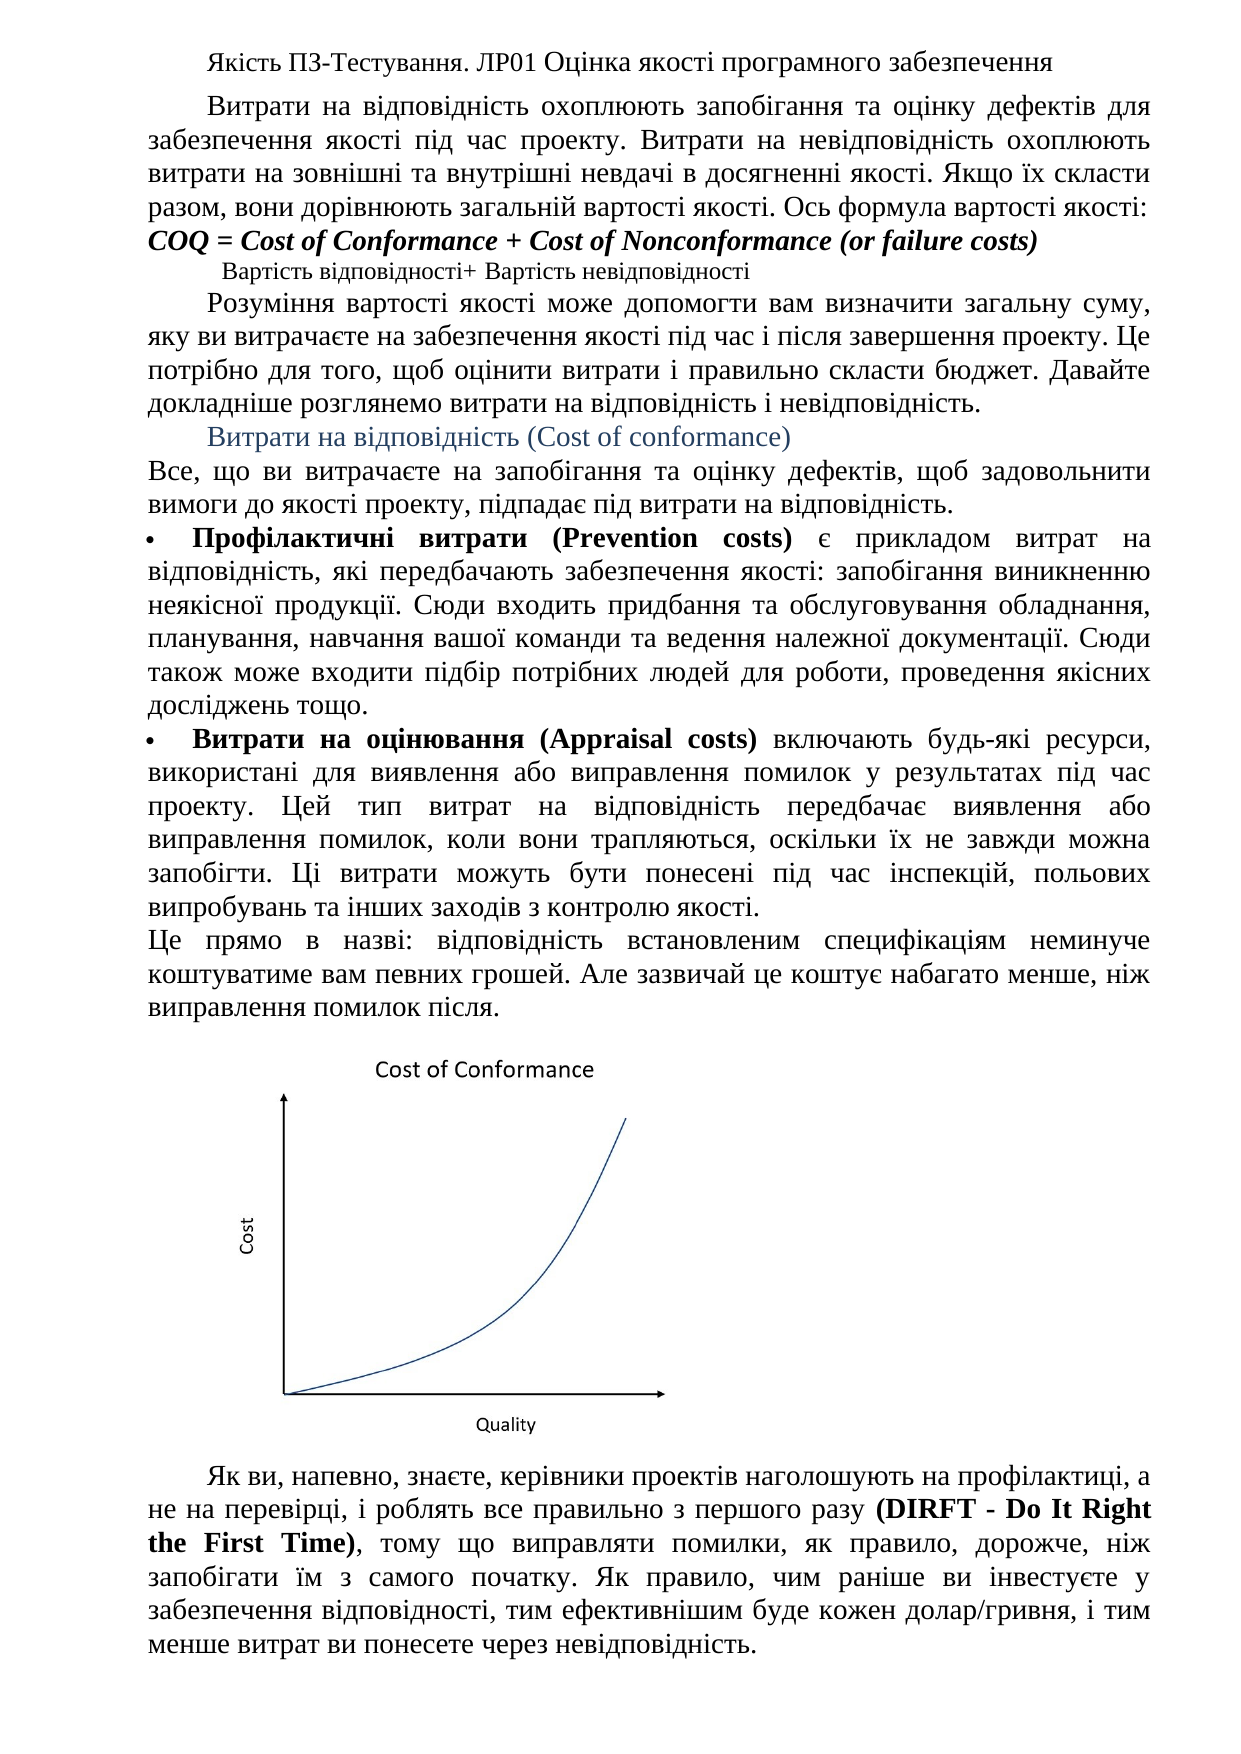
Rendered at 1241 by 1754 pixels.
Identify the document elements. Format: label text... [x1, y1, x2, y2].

list Витрати на оцінювання (Appraisal costs) включають будь-які ресурси, використані для виявлення або виправлення помилок у результатах під час проекту. Цей тип витрат на відповідність передбачає виявлення або виправлення помилок, коли вони трапляються, оскільки їх не завжди можна запобігти. Ці витрати можуть бути понесені під час інспекцій, польових випробувань та інших заходів з контролю якості. [146, 721, 1152, 922]
text Це прямо в назві: відповідність встановленим специфікаціям неминуче коштуватиме вам певних грошей. Але зазвичай це коштує набагато менше, ніж виправлення помилок після. [148, 922, 1152, 1023]
text Як ви, напевно, знаєте, керівники проектів наголошують на профілактиці, а не на перевірці, і роблять все правильно з першого разу (DIRFT - Do It Right the First Time), тому що виправляти помилки, як правило, дорожче, ніж запобігати їм з самого початку. Як правило, чим раніше ви інвестуєте у забезпечення відповідності, тим ефективнішим буде кожен долар/гривня, і тим менше витрат ви понесете через невідповідність. [148, 1458, 1152, 1659]
text Вартість відповідності+ Вартість невідповідності [148, 256, 1152, 285]
subtitle Витрати на відповідність (Cost of conformance) [148, 419, 1152, 453]
text Розуміння вартості якості може допомогти вам визначити загальну суму, яку ви витрачаєте на забезпечення якості під час і після завершення проекту. Це потрібно для того, щоб оцінити витрати і правильно скласти бюджет. Давайте докладніше розглянемо витрати на відповідність і невідповідність. [148, 285, 1152, 419]
text Витрати на відповідність охоплюють запобігання та оцінку дефектів для забезпечення якості під час проекту. Витрати на невідповідність охоплюють витрати на зовнішні та внутрішні невдачі в досягненні якості. Якщо їх скласти разом, вони дорівнюють загальній вартості якості. Ось формула вартості якості: [148, 88, 1152, 223]
text COQ = Cost of Conformance + Cost of Nonconformance (or failure costs) [148, 223, 1152, 256]
list Профілактичні витрати (Prevention costs) є прикладом витрат на відповідність, які передбачають забезпечення якості: запобігання виникненню неякісної продукції. Сюди входить придбання та обслуговування обладнання, планування, навчання вашої команди та ведення належної документації. Сюди також може входити підбір потрібних людей для роботи, проведення якісних досліджень тощо. [146, 520, 1152, 721]
text Все, що ви витрачаєте на запобігання та оцінку дефектів, щоб задовольнити вимоги до якості проекту, підпадає під витрати на відповідність. [148, 453, 1152, 520]
picture [206, 1022, 736, 1459]
